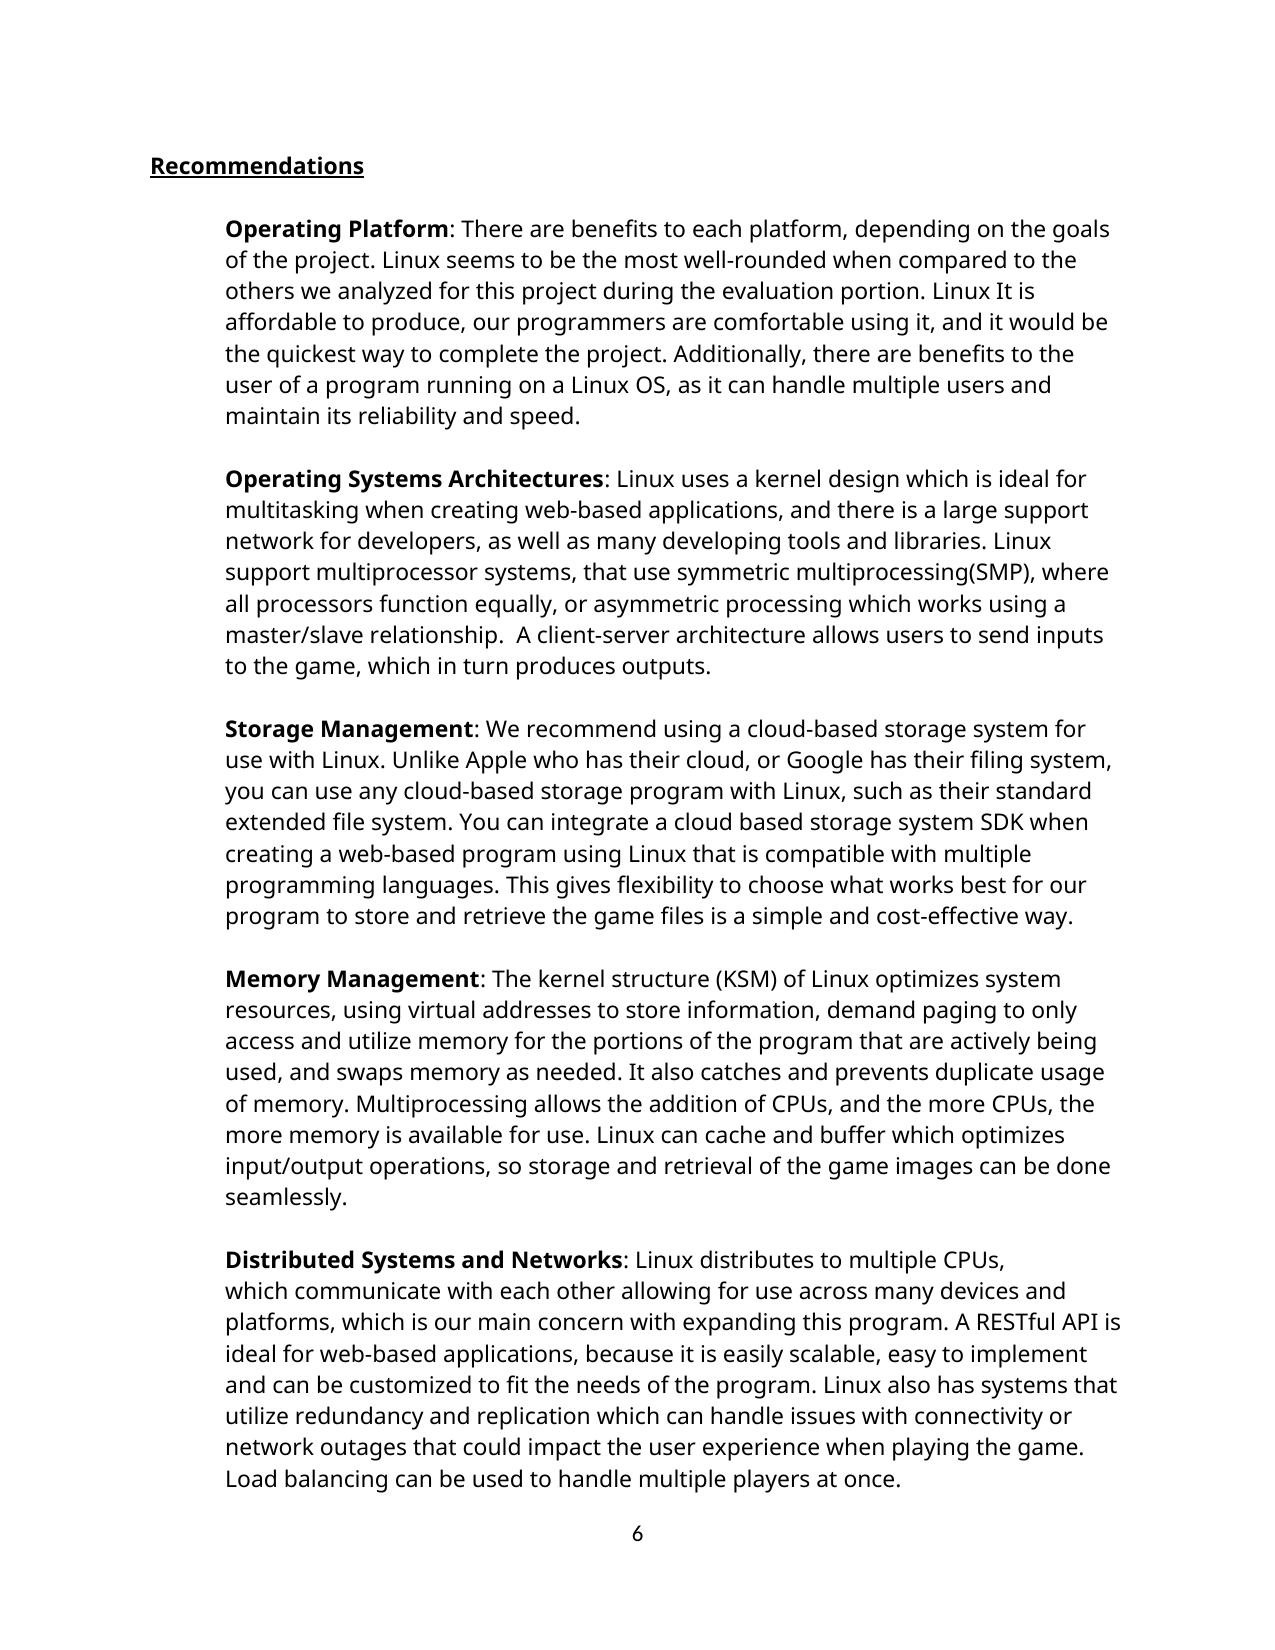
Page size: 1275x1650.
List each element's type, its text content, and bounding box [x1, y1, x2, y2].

subtitle Recommendations [150, 150, 1125, 181]
list Operating Systems Architectures: Linux uses a kernel design which is ideal for multitasking when creating web-based applications, and there is a large support network for developers, as well as many developing tools and libraries. Linux support multiprocessor systems, that use symmetric multiprocessing(SMP), where all processors function equally, or asymmetric processing which works using a master/slave relationship. A client-server architecture allows users to send inputs to the game, which in turn produces outputs. [225, 462, 1125, 681]
text which communicate with each other allowing for use across many devices and platforms, which is our main concern with expanding this program. A RESTful API is ideal for web-based applications, because it is easily scalable, easy to implement and can be customized to fit the needs of the program. Linux also has systems that utilize redundancy and replication which can handle issues with connectivity or network outages that could impact the user experience when playing the game. Load balancing can be used to handle multiple players at once. [225, 1275, 1125, 1494]
list Operating Platform: There are benefits to each platform, depending on the goals of the project. Linux seems to be the most well-rounded when compared to the others we analyzed for this project during the evaluation portion. Linux It is affordable to produce, our programmers are comfortable using it, and it would be the quickest way to complete the project. Additionally, there are benefits to the user of a program running on a Linux OS, as it can handle multiple users and maintain its reliability and speed. [225, 212, 1125, 431]
list Storage Management: We recommend using a cloud-based storage system for use with Linux. Unlike Apple who has their cloud, or Google has their filing system, you can use any cloud-based storage program with Linux, such as their standard extended file system. You can integrate a cloud based storage system SDK when creating a web-based program using Linux that is compatible with multiple programming languages. This gives flexibility to choose what works best for our program to store and retrieve the game files is a simple and cost-effective way. [225, 712, 1125, 931]
list Memory Management: The kernel structure (KSM) of Linux optimizes system resources, using virtual addresses to store information, demand paging to only access and utilize memory for the portions of the program that are actively being used, and swaps memory as needed. It also catches and prevents duplicate usage of memory. Multiprocessing allows the addition of CPUs, and the more CPUs, the more memory is available for use. Linux can cache and buffer which optimizes input/output operations, so storage and retrieval of the game images can be done seamlessly. [225, 962, 1125, 1212]
list Distributed Systems and Networks: Linux distributes to multiple CPUs, [225, 1244, 1125, 1275]
